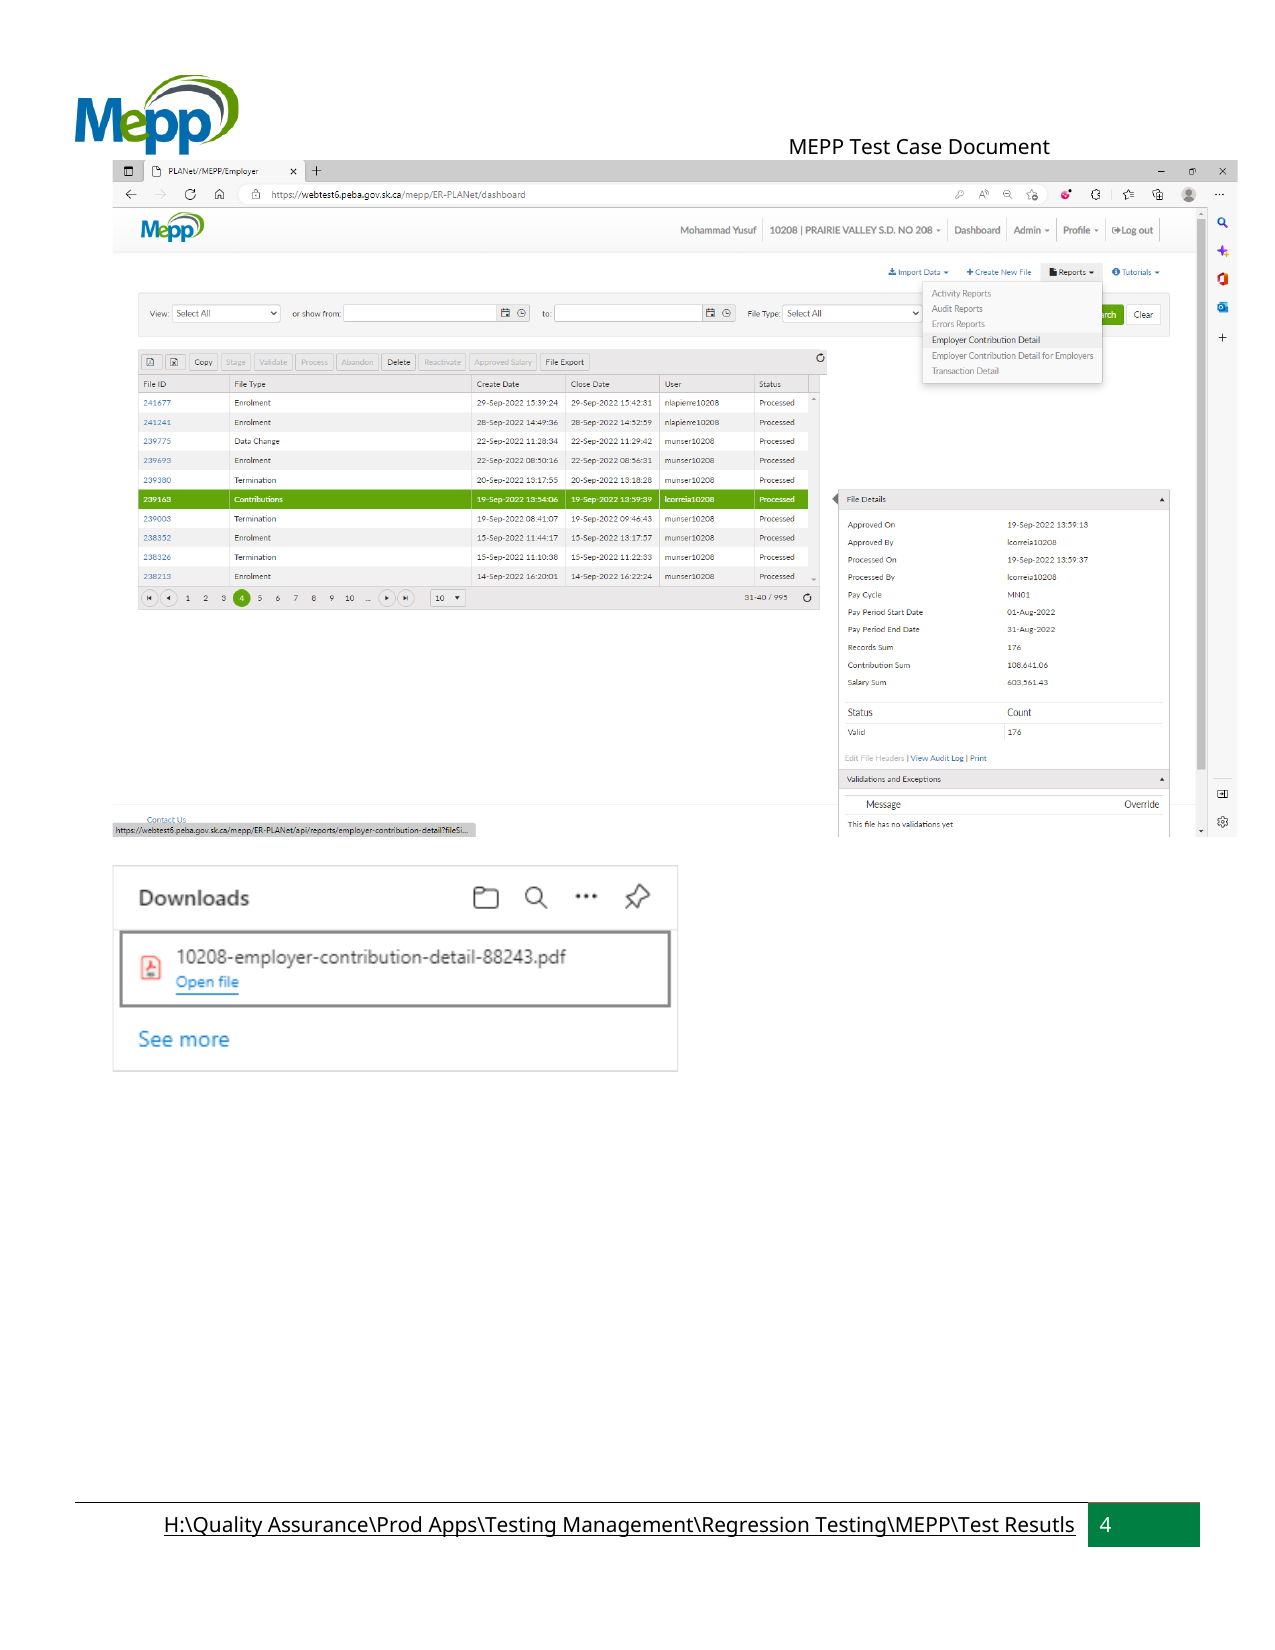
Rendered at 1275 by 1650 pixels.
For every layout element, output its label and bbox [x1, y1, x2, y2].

picture [112, 160, 1238, 837]
picture [112, 865, 679, 1072]
picture [75, 75, 239, 155]
